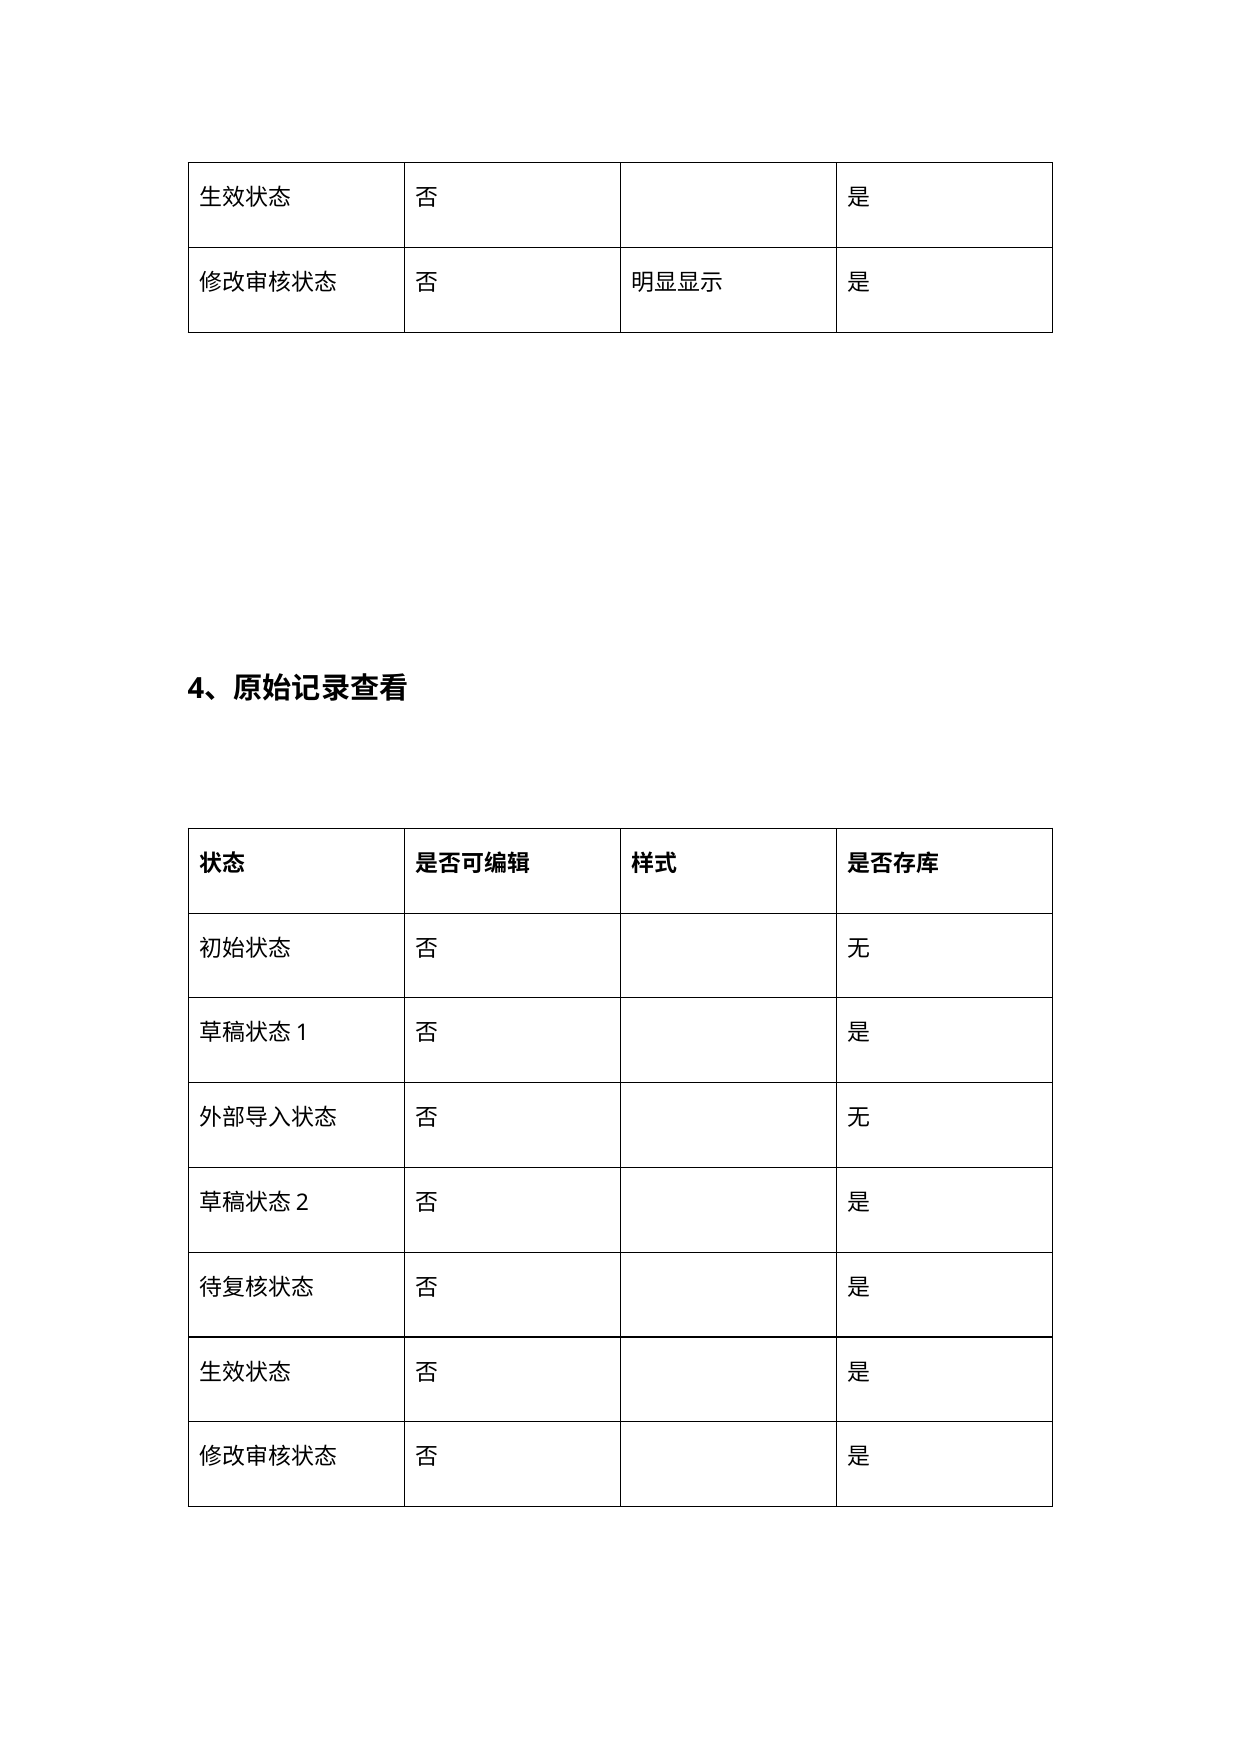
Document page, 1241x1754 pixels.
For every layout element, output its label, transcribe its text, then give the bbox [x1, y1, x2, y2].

table_cell 是 [837, 1338, 1052, 1421]
table_cell 初始状态 [189, 914, 404, 997]
table_cell 无 [837, 914, 1052, 997]
table_cell 否 [405, 1168, 620, 1252]
table_cell [621, 1253, 836, 1336]
table_cell 否 [405, 248, 620, 332]
table_cell 明显显示 [621, 248, 836, 332]
table_cell 外部导入状态 [189, 1083, 404, 1167]
table_cell 是 [837, 1253, 1052, 1336]
table_header 状态 [189, 829, 404, 912]
table_cell 否 [405, 998, 620, 1082]
table_cell [621, 1083, 836, 1167]
table_cell [621, 163, 836, 247]
table_cell 修改审核状态 [189, 1422, 404, 1506]
table_cell 修改审核状态 [189, 248, 404, 332]
table_cell [621, 914, 836, 997]
table_header 样式 [621, 829, 836, 912]
table_cell 无 [837, 1083, 1052, 1167]
table_cell [621, 1168, 836, 1252]
table_cell 是 [837, 1422, 1052, 1506]
table_cell 是 [837, 1168, 1052, 1252]
table_header 是否存库 [837, 829, 1052, 912]
table_header 是否可编辑 [405, 829, 620, 912]
table_cell 是 [837, 998, 1052, 1082]
table_cell 否 [405, 1253, 620, 1336]
table_cell 生效状态 [189, 1338, 404, 1421]
table_cell [621, 998, 836, 1082]
table_cell 草稿状态1 [189, 998, 404, 1082]
table_cell 否 [405, 914, 620, 997]
table_cell 是 [837, 163, 1052, 247]
table_cell [621, 1338, 836, 1421]
subtitle 4、原始记录查看 [187, 653, 1053, 718]
table_cell 草稿状态2 [189, 1168, 404, 1252]
table_cell 否 [405, 1422, 620, 1506]
table_cell 否 [405, 1338, 620, 1421]
table_cell 是 [837, 248, 1052, 332]
table_cell 否 [405, 163, 620, 247]
table_cell 否 [405, 1083, 620, 1167]
table_cell [621, 1422, 836, 1506]
table_cell 生效状态 [189, 163, 404, 247]
table_cell 待复核状态 [189, 1253, 404, 1336]
